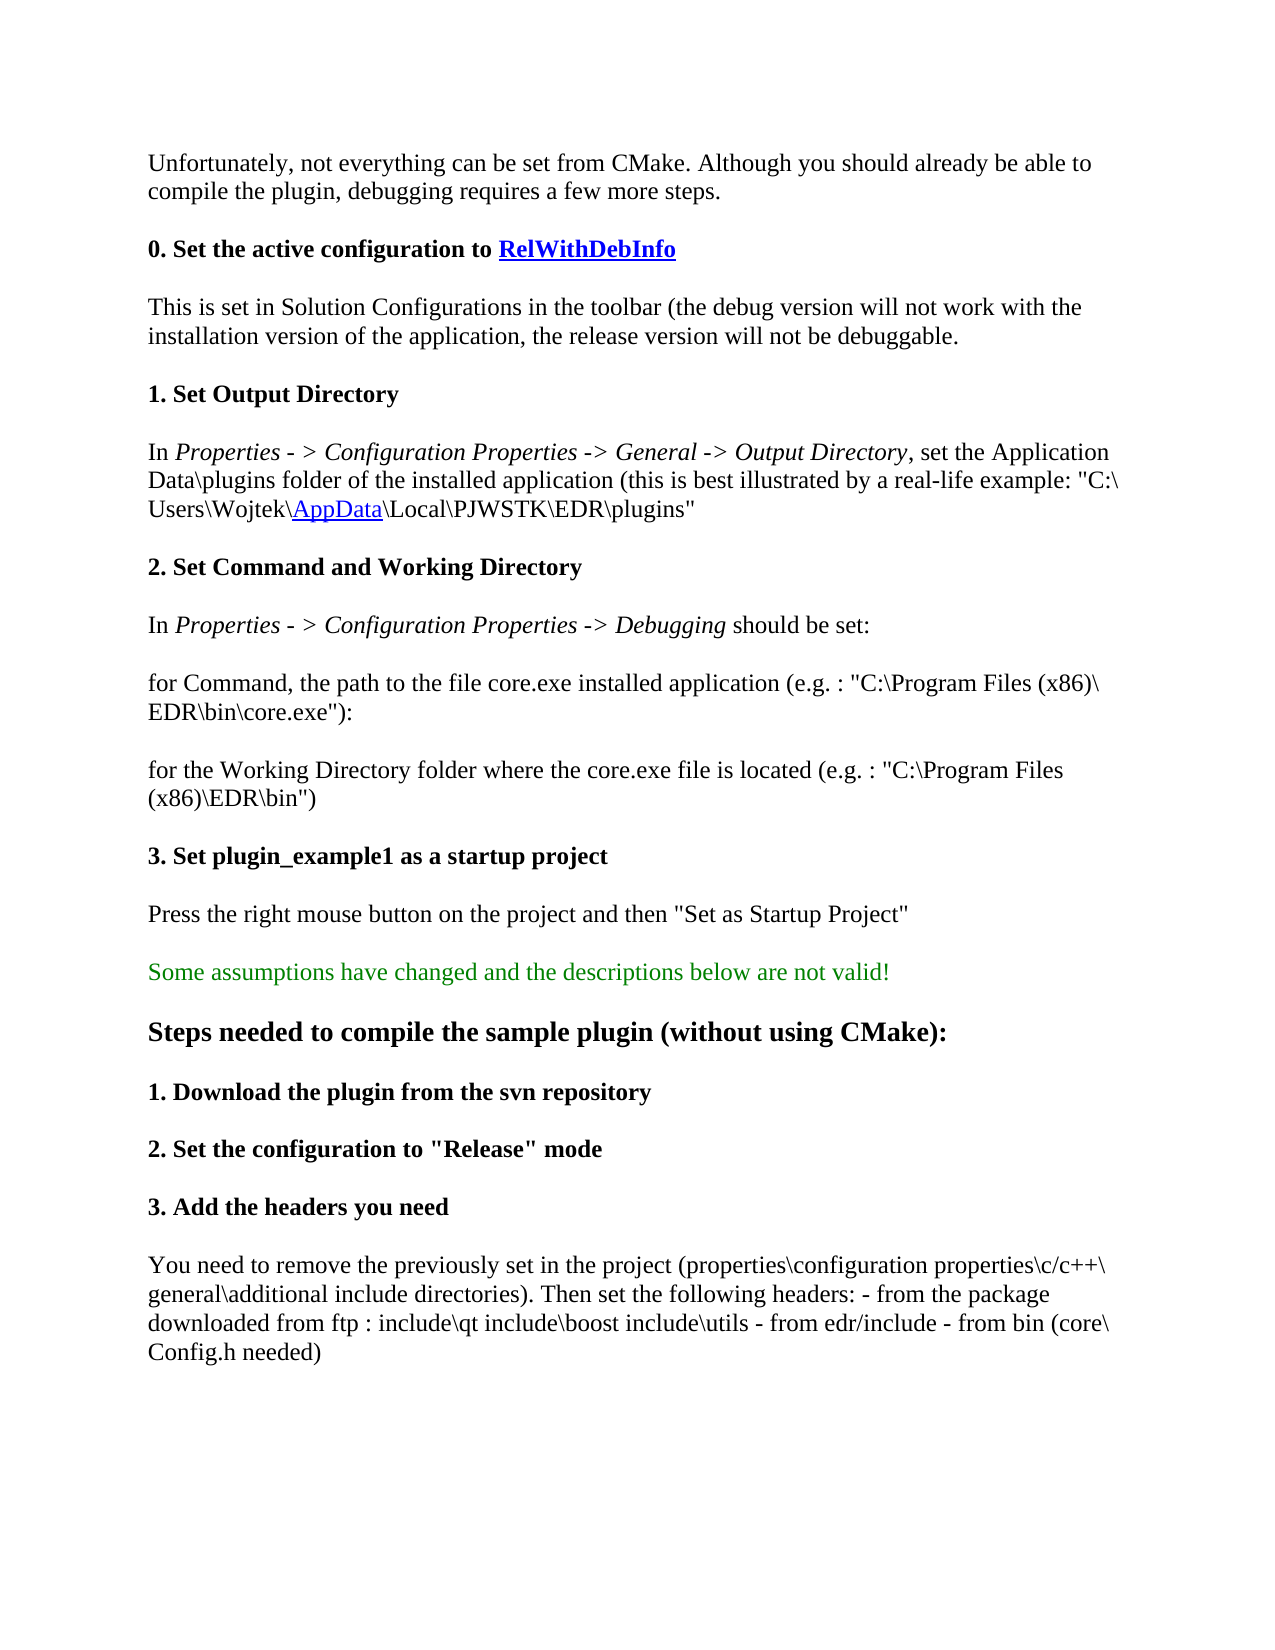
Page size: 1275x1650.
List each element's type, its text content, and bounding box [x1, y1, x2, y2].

text 1. Set Output Directory [148, 379, 1127, 408]
text This is set in Solution Configurations in the toolbar (the debug version will not work with the installation version of the application, the release version will not be debuggable. [148, 292, 1127, 350]
text 1. Download the plugin from the svn repository [148, 1077, 1127, 1105]
text 2. Set Command and Working Directory [148, 552, 1127, 581]
text for Command, the path to the file core.exe installed application (e.g. : "C:\Program Files (x86)\EDR\bin\core.exe"): [148, 668, 1127, 726]
text 0. Set the active configuration to RelWithDebInfo [148, 234, 1127, 263]
text In Properties - > Configuration Properties -> Debugging should be set: [148, 610, 1127, 639]
text Some assumptions have changed and the descriptions below are not valid! [148, 957, 1127, 986]
text In Properties - > Configuration Properties -> General -> Output Directory, set the Application Data\plugins folder of the installed application (this is best illustrated by a real-life example: "C:\Users\Wojtek\AppData\Local\PJWSTK\EDR\plugins" [148, 437, 1127, 523]
text 2. Set the configuration to "Release" mode [148, 1134, 1127, 1163]
text You need to remove the previously set in the project (properties\configuration properties\c/c++\general\additional include directories). Then set the following headers: - from the package downloaded from ftp : include\qt include\boost include\utils - from edr/include - from bin (core\Config.h needed) [148, 1250, 1127, 1394]
text Unfortunately, not everything can be set from CMake. Although you should already be able to compile the plugin, debugging requires a few more steps. [148, 148, 1127, 205]
text for the Working Directory folder where the core.exe file is located (e.g. : "C:\Program Files (x86)\EDR\bin") [148, 755, 1127, 812]
text Press the right mouse button on the project and then "Set as Startup Project" [148, 899, 1127, 928]
text 3. Add the headers you need [148, 1192, 1127, 1221]
text Steps needed to compile the sample plugin (without using CMake): [148, 1015, 1127, 1047]
text 3. Set plugin_example1 as a startup project [148, 841, 1127, 870]
